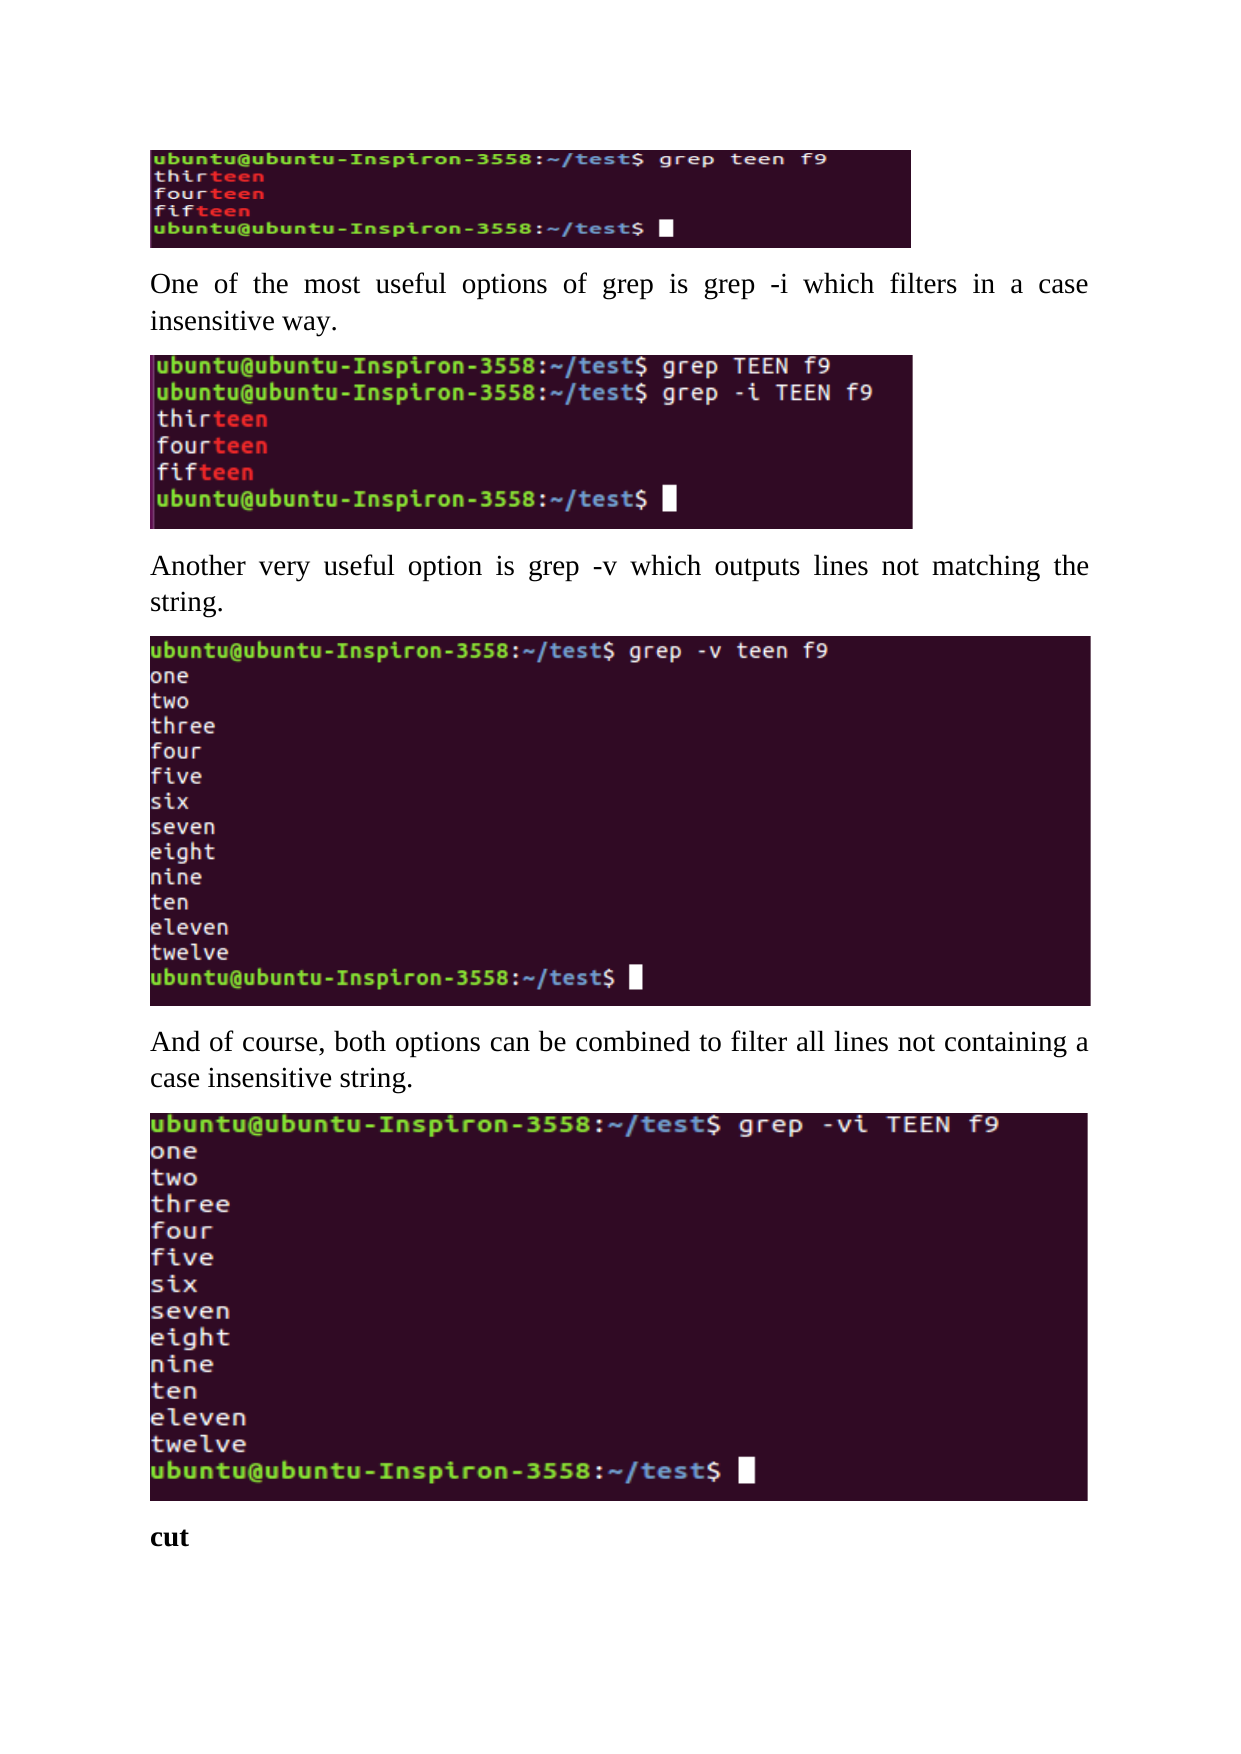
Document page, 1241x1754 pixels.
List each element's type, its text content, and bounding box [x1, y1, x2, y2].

text One of the most useful options of grep is grep -i which filters in a case insensitive way. [150, 266, 1090, 336]
picture [150, 150, 911, 248]
picture [150, 636, 1091, 1006]
text And of course, both options can be combined to filter all lines not containing a case insensitive string. [150, 1024, 1090, 1094]
text cut [150, 1519, 1090, 1553]
text Another very useful option is grep -v which outputs lines not matching the string. [150, 548, 1090, 617]
picture [150, 1113, 1088, 1501]
picture [150, 355, 913, 529]
